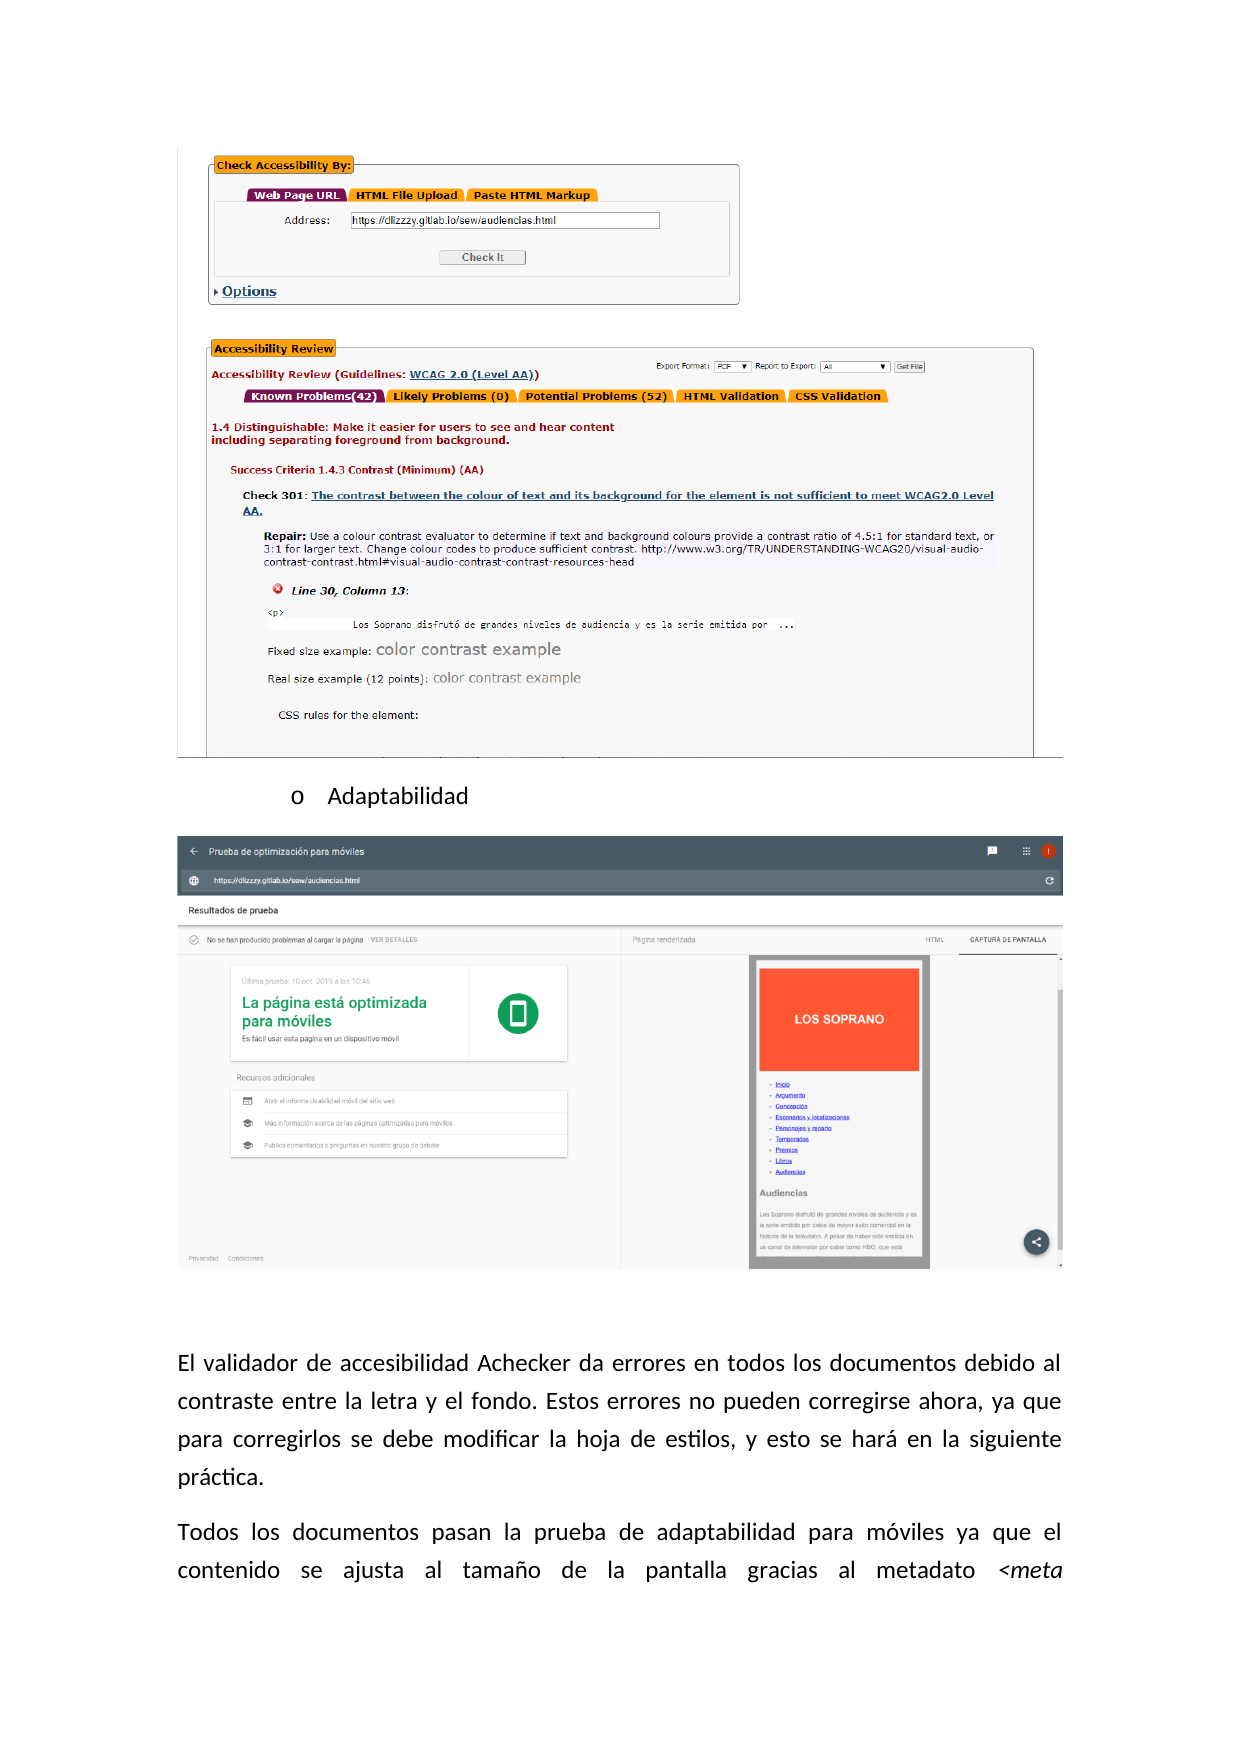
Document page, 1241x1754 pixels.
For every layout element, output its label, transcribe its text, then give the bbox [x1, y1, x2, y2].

picture [177, 836, 1063, 1269]
list Adaptabilidad [290, 781, 1063, 812]
text El validador de accesibilidad Achecker da errores en todos los documentos debido al contraste entre la letra y el fondo. Estos errores no pueden corregirse ahora, ya que para corregirlos se debe modificar la hoja de estilos, y esto se hará en la siguiente práctica. [177, 1347, 1063, 1492]
picture [177, 147, 1063, 758]
